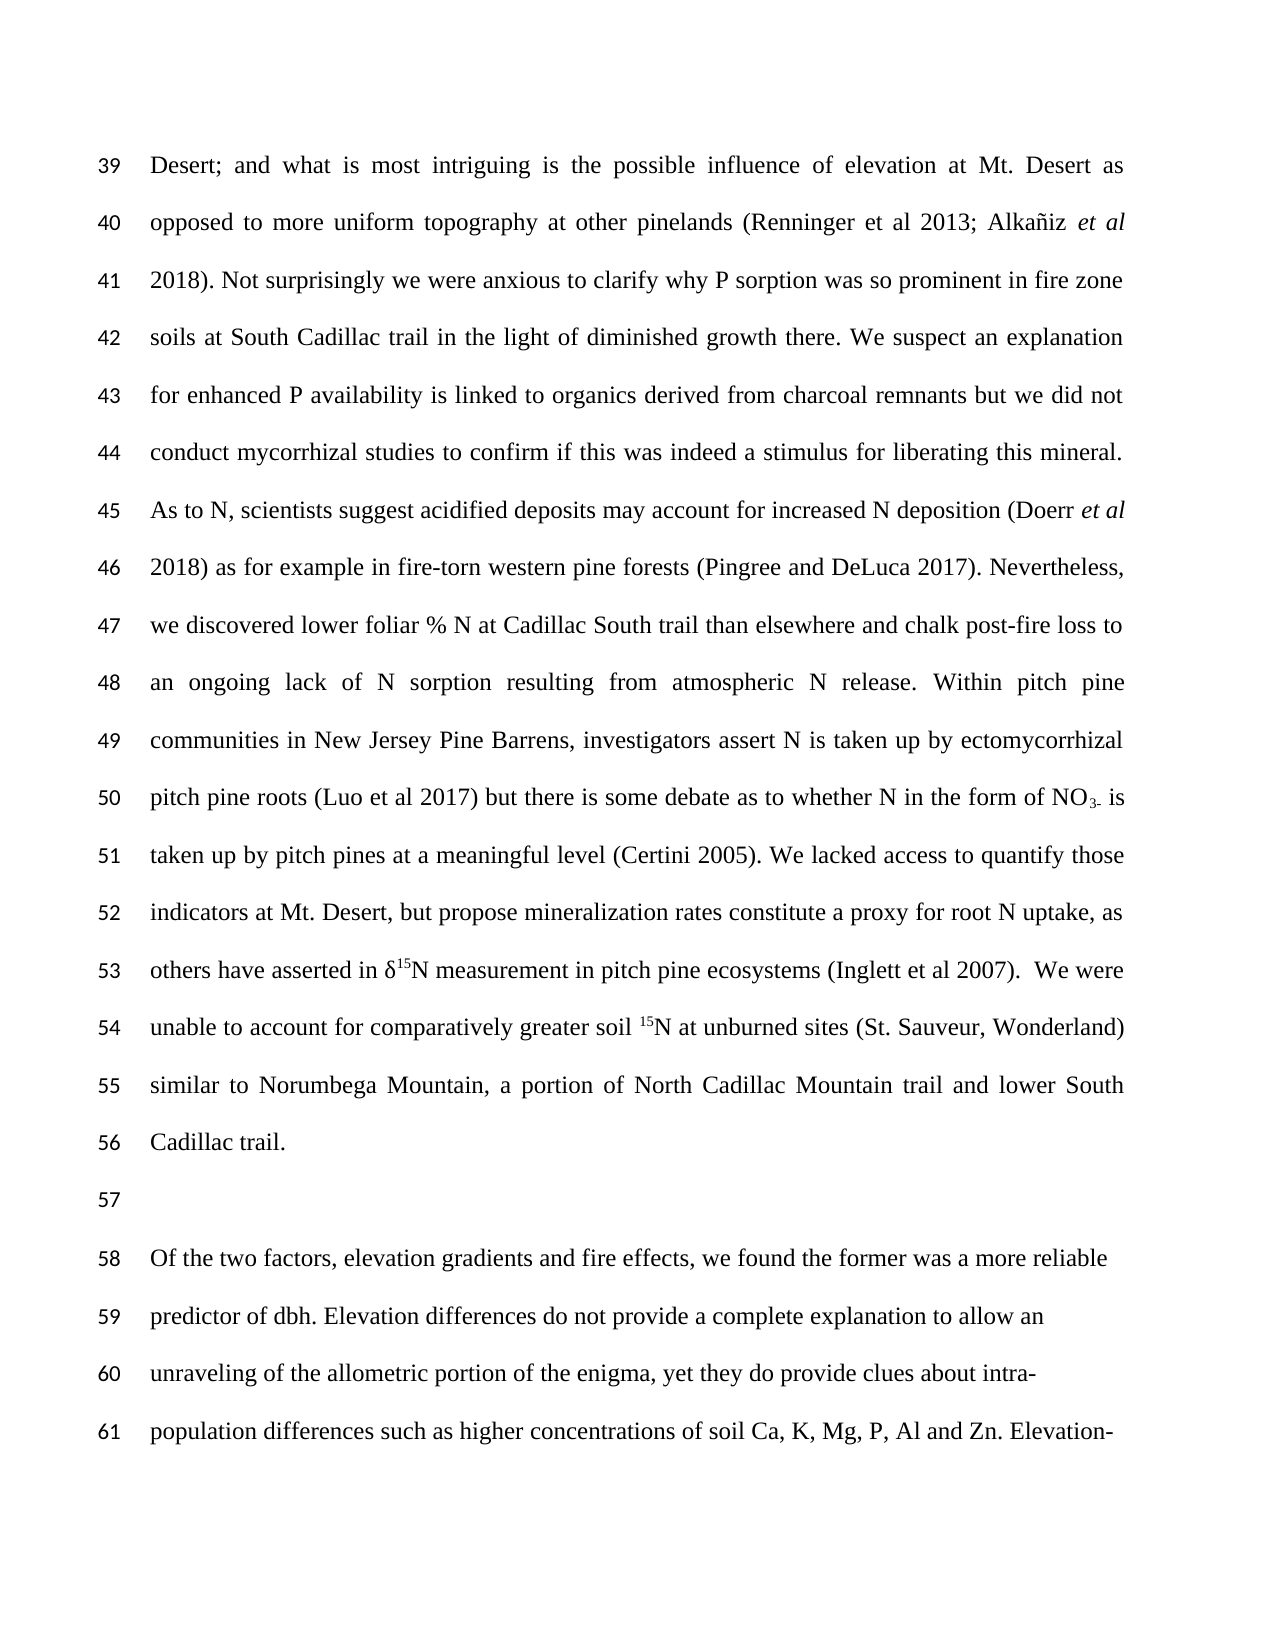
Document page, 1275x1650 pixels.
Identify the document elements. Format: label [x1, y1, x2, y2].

text [150, 1243, 1125, 1445]
text [150, 150, 1125, 1156]
